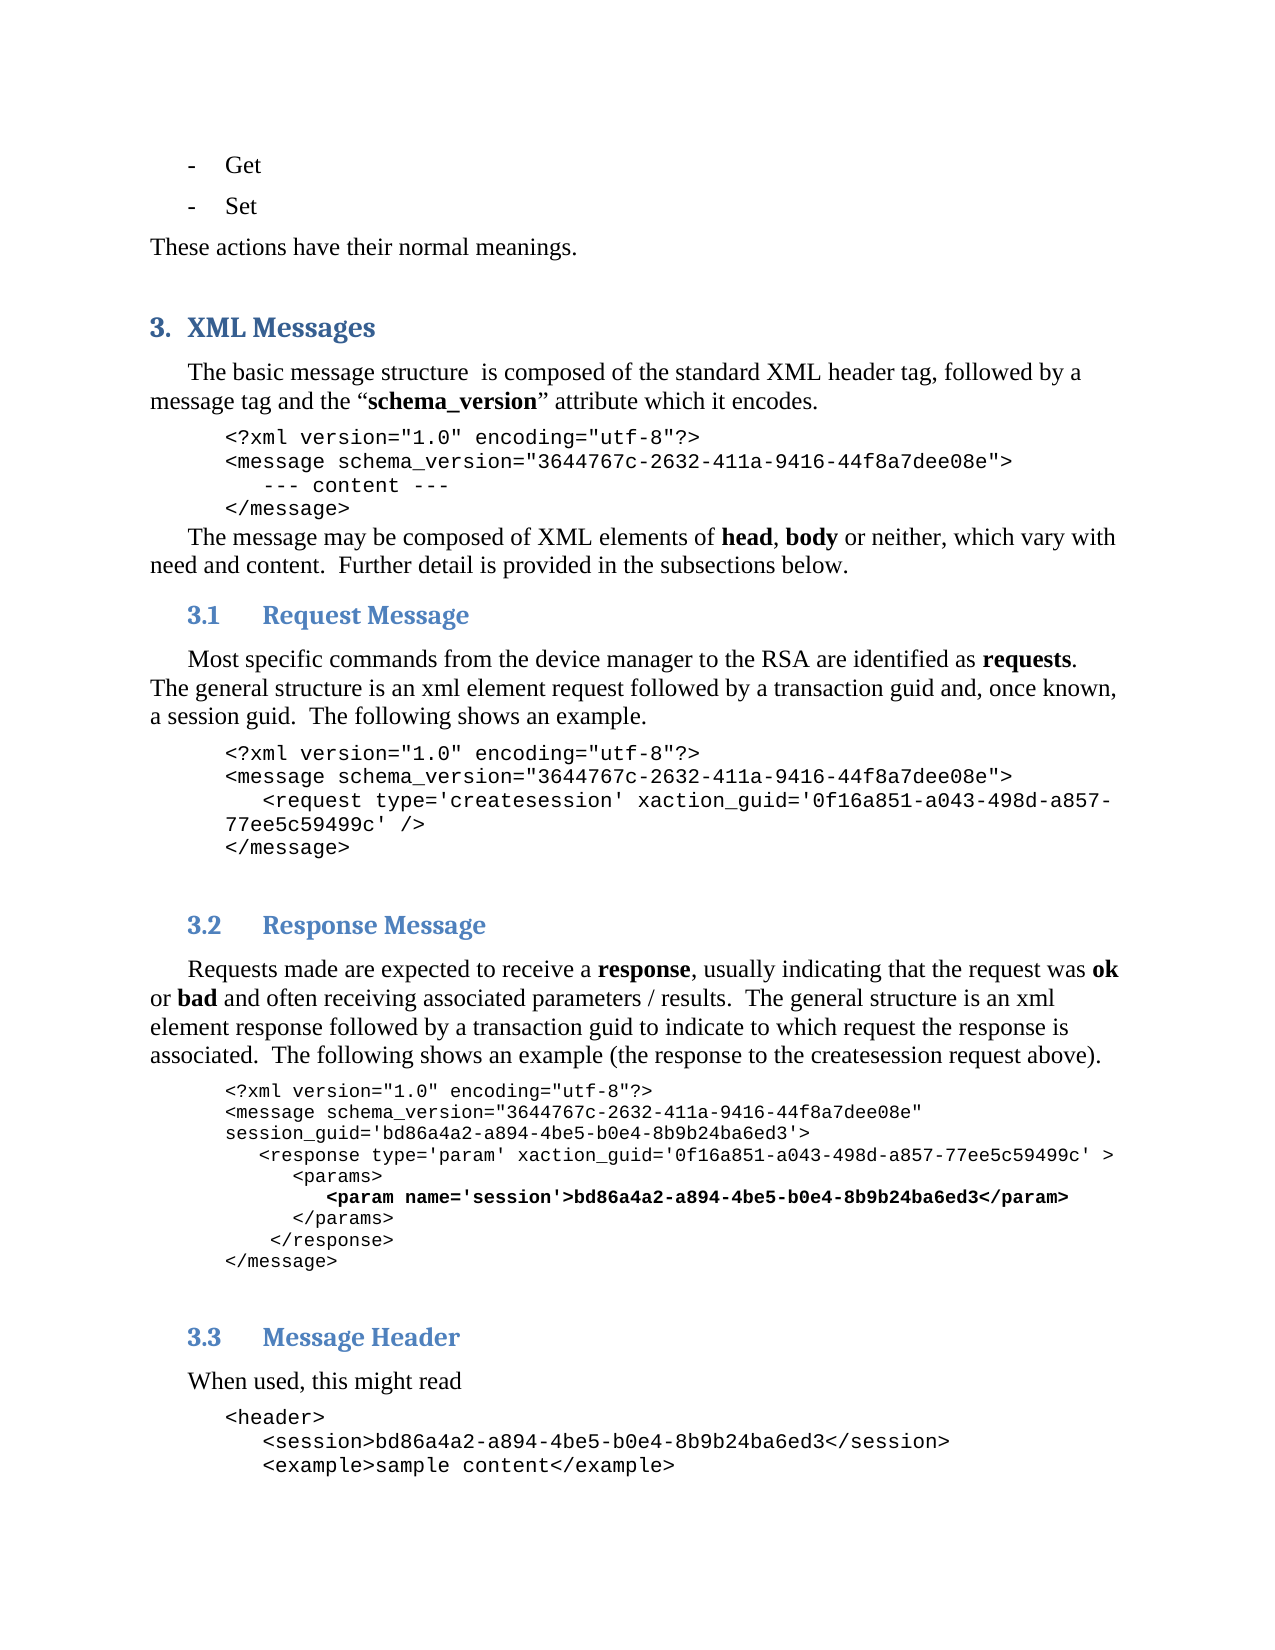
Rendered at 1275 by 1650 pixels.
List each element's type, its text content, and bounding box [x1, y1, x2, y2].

text </message> [225, 1252, 1125, 1273]
text The message may be composed of XML elements of head, body or neither, which vary with need and content. Further detail is provided in the subsections below. [150, 522, 1125, 579]
text <message schema_version="3644767c-2632-411a-9416-44f8a7dee08e"> [225, 451, 1125, 474]
text When used, this might read [150, 1366, 1125, 1395]
text <header> [225, 1407, 1125, 1431]
text Most specific commands from the device manager to the RSA are identified as requests. The general structure is an xml element request followed by a transaction guid and, once known, a session guid. The following shows an example. [150, 644, 1125, 730]
text Requests made are expected to receive a response, usually indicating that the request was ok or bad and often receiving associated parameters / results. The general structure is an xml element response followed by a transaction guid to indicate to which request the response is associated. The following shows an example (the response to the createsession request above). [150, 954, 1125, 1069]
text <response type='param' xaction_guid='0f16a851-a043-498d-a857-77ee5c59499c' > [225, 1145, 1125, 1167]
text <session>bd86a4a2-a894-4be5-b0e4-8b9b24ba6ed3</session> [262, 1431, 1125, 1454]
text </message> [225, 498, 1125, 522]
subtitle Request Message [187, 600, 1125, 631]
text <message schema_version="3644767c-2632-411a-9416-44f8a7dee08e"> [225, 766, 1125, 790]
text <request type='createsession' xaction_guid='0f16a851-a043-498d-a857-77ee5c59499c' /> [225, 790, 1125, 837]
text </response> [225, 1230, 1125, 1252]
text <message schema_version="3644767c-2632-411a-9416-44f8a7dee08e" session_guid='bd86a4a2-a894-4be5-b0e4-8b9b24ba6ed3'> [225, 1103, 1125, 1145]
text <?xml version="1.0" encoding="utf-8"?> [225, 1082, 1125, 1103]
subtitle XML Messages [150, 311, 1125, 345]
list Set [187, 191, 1125, 220]
text <param name='session'>bd86a4a2-a894-4be5-b0e4-8b9b24ba6ed3</param> [225, 1188, 1125, 1209]
list Get [187, 150, 1125, 179]
subtitle Message Header [187, 1322, 1125, 1353]
text <?xml version="1.0" encoding="utf-8"?> [225, 427, 1125, 451]
subtitle Response Message [187, 910, 1125, 942]
text </message> [225, 837, 1125, 861]
text These actions have their normal meanings. [150, 232, 1125, 261]
text </params> [225, 1209, 1125, 1230]
text <params> [225, 1167, 1125, 1188]
text <?xml version="1.0" encoding="utf-8"?> [225, 743, 1125, 766]
text The basic message structure is composed of the standard XML header tag, followed by a message tag and the “schema_version” attribute which it encodes. [150, 357, 1125, 415]
text <example>sample content</example> [262, 1454, 1125, 1478]
text --- content --- [225, 474, 1125, 498]
